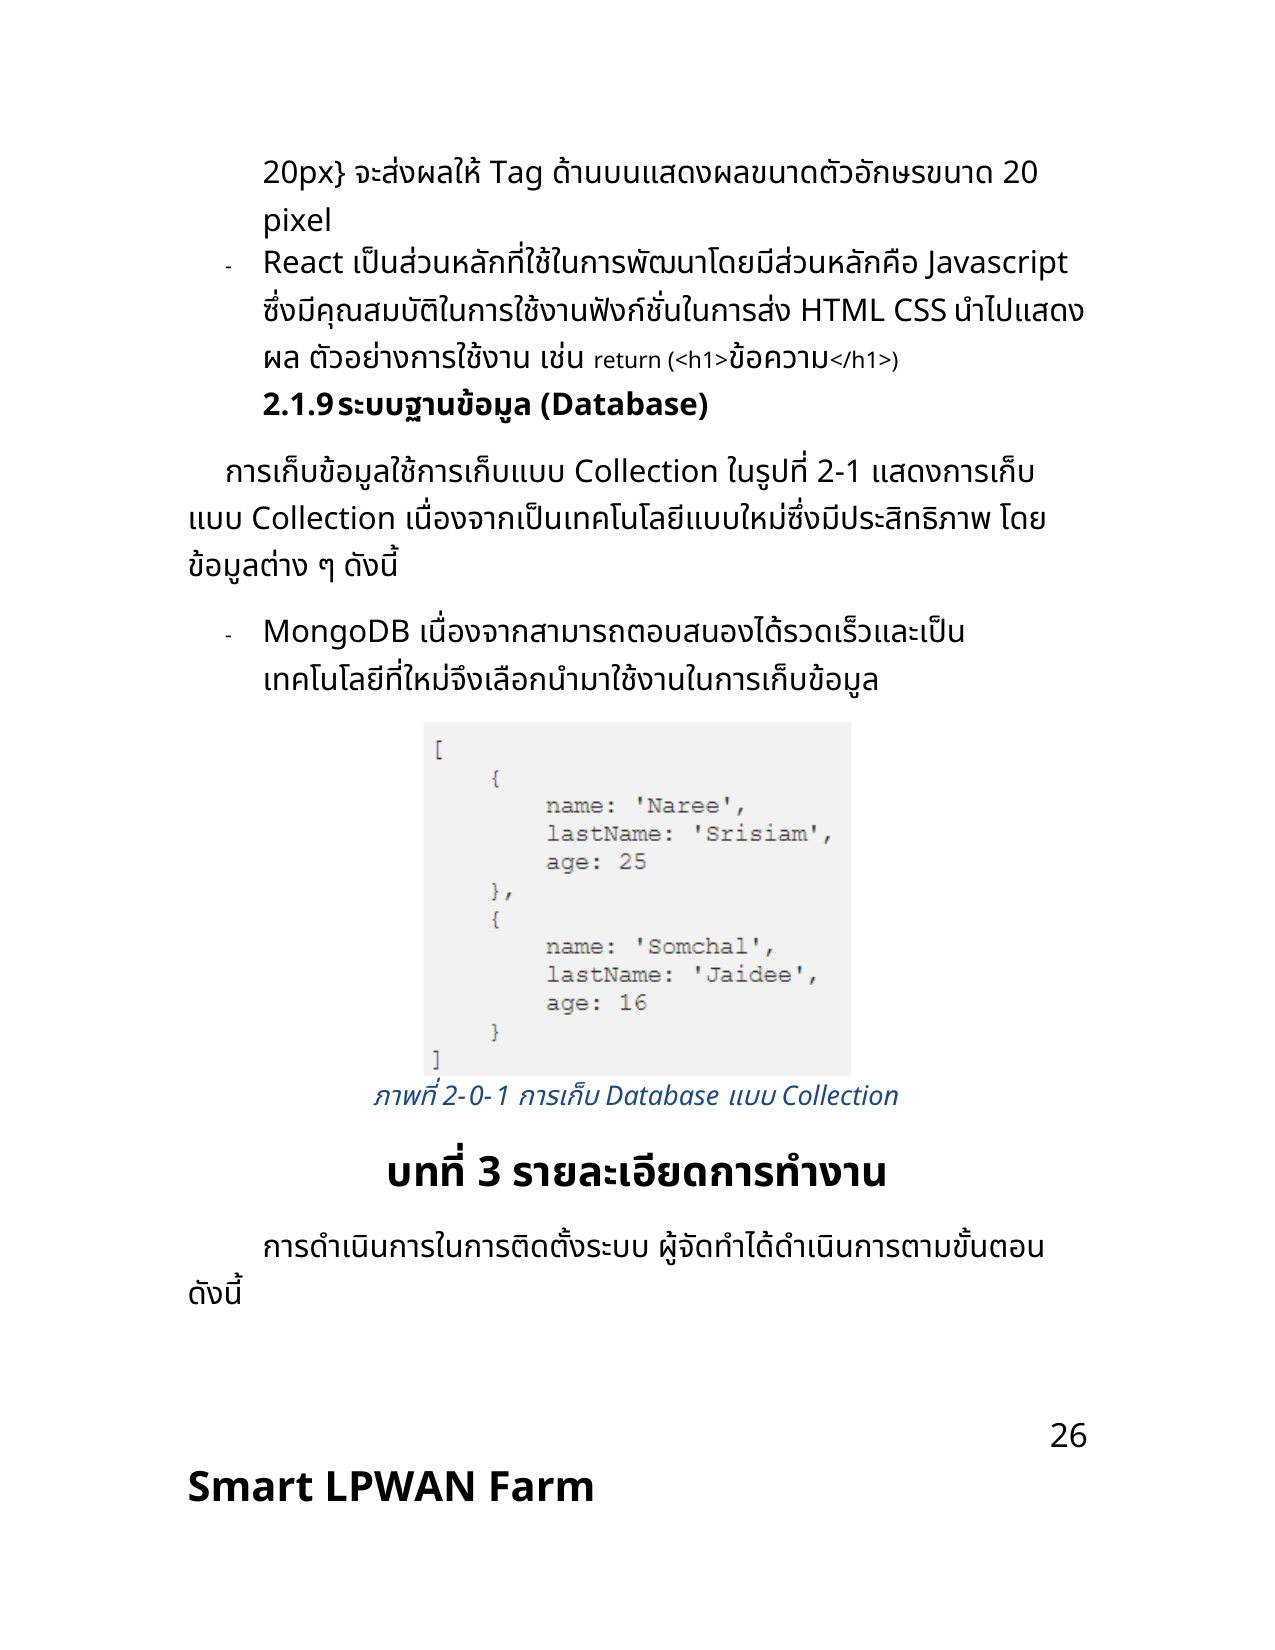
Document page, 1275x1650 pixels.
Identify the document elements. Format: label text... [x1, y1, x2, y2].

text การดำเนินการในการติดตั้งระบบ ผู้จัดทำได้ดำเนินการตามขั้นตอนดังนี้ [187, 1224, 1087, 1319]
list ระบบฐานข้อมูล (Database) [262, 382, 1087, 430]
list MongoDB เนื่องจากสามารถตอบสนองได้รวดเร็วและเป็นเทคโนโลยีที่ใหม่จึงเลือกนำมาใช้งานในการเก็บข้อมูล [225, 609, 1087, 704]
subtitle บทที่ 3 รายละเอียดการทำงาน [187, 1142, 1087, 1206]
text ภาพที่ 2-0-1 การเก็บ Database แบบ Collection [187, 1076, 1087, 1117]
picture [423, 722, 852, 1076]
text การเก็บข้อมูลใช้การเก็บแบบ Collection ในรูปที่ 2-1 แสดงการเก็บแบบ Collection เนื่องจากเป็นเทคโนโลยีแบบใหม่ซึ่งมีประสิทธิภาพ โดยข้อมูลต่าง ๆ ดังนี้ [187, 448, 1087, 591]
list React เป็นส่วนหลักที่ใช้ในการพัฒนาโดยมีส่วนหลักคือ Javascript ซึ่งมีคุณสมบัติในการใช้งานฟังก์ชั่นในการส่ง HTML CSS นำไปแสดงผล ตัวอย่างการใช้งาน เช่น return (<h1>ข้อความ</h1>) [225, 240, 1087, 382]
